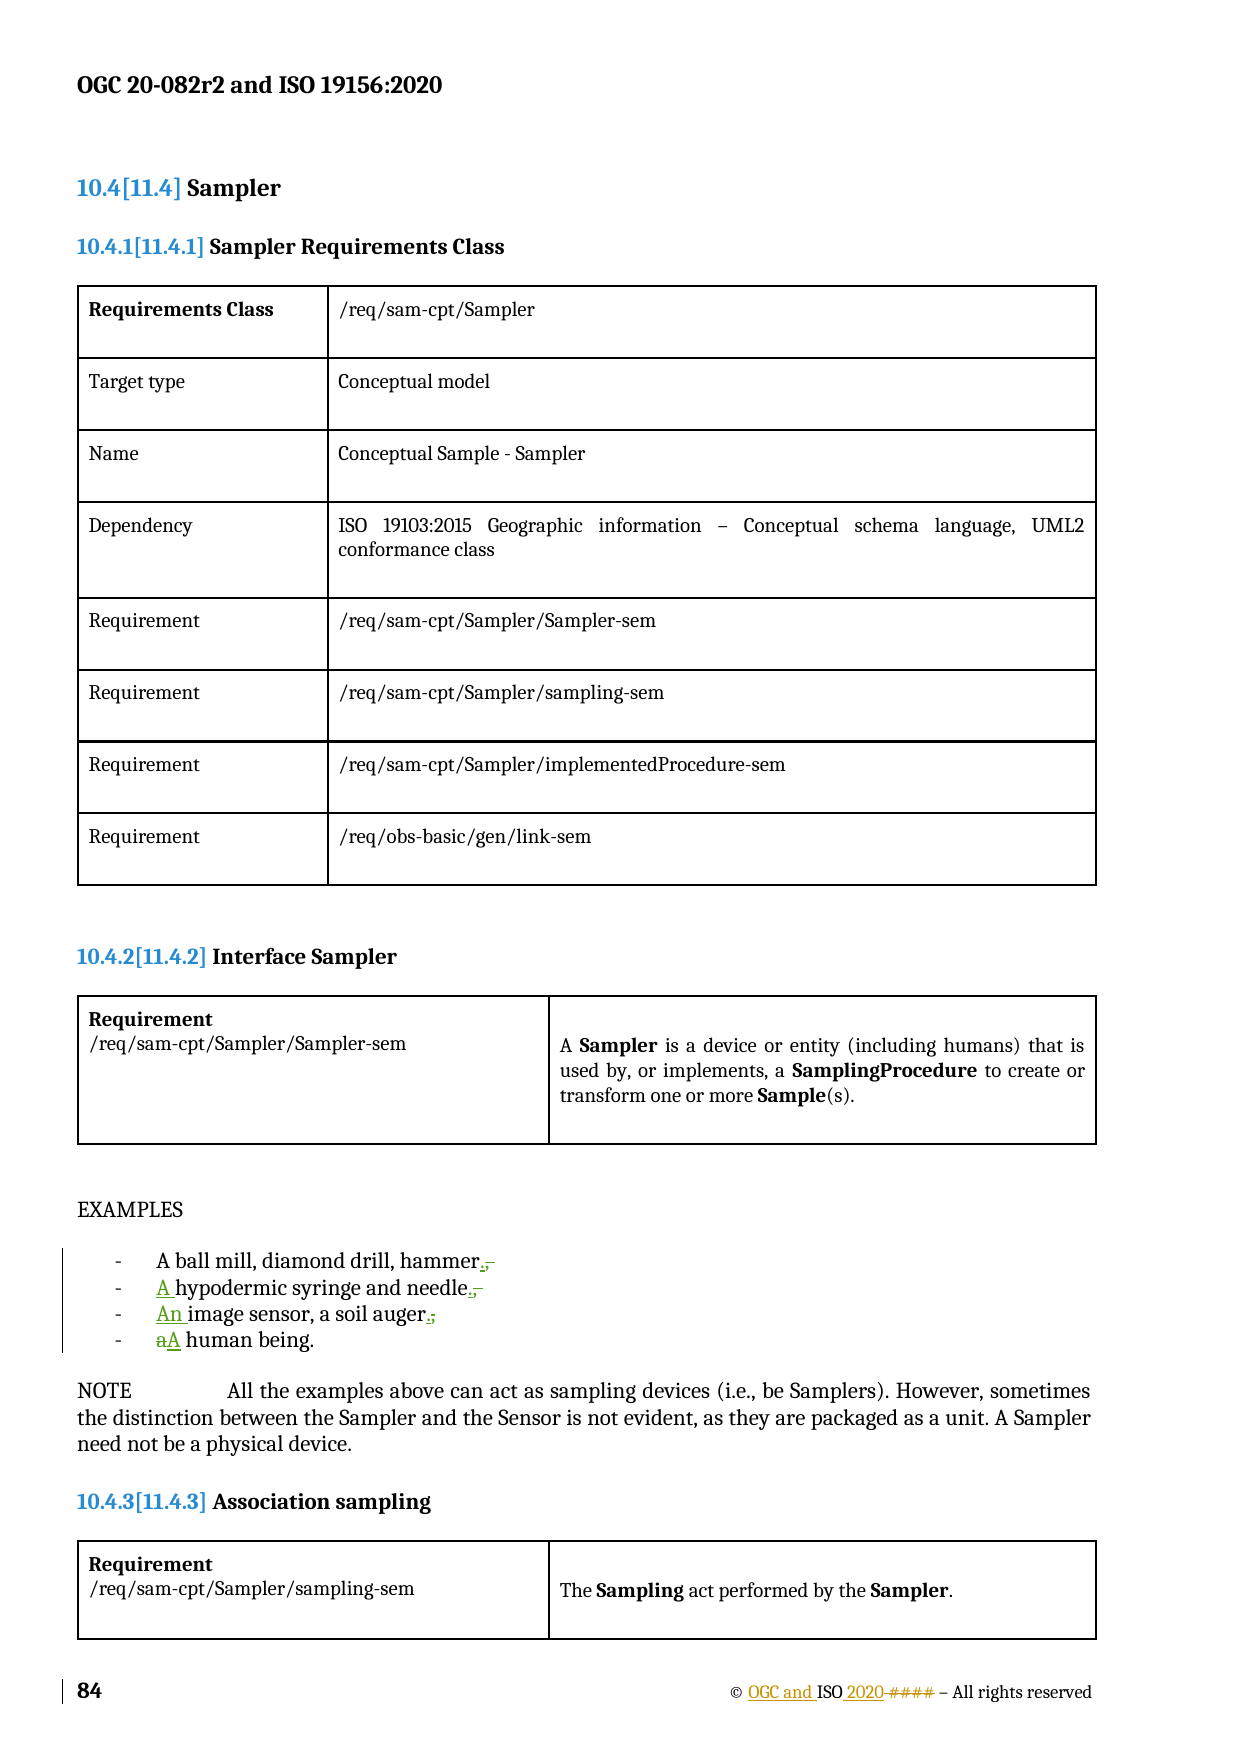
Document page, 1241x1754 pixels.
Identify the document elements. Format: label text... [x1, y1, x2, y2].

list image sensor, a soil auger [114, 1301, 1092, 1327]
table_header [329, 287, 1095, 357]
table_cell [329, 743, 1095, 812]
subtitle Association sampling [77, 1489, 1092, 1515]
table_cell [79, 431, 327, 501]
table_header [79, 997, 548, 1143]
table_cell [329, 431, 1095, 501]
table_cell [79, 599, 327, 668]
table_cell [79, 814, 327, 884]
text EXAMPLES [77, 1197, 1092, 1223]
subtitle Sampler [77, 174, 1092, 203]
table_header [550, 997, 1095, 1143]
list A ball mill, diamond drill, hammer [114, 1248, 1092, 1274]
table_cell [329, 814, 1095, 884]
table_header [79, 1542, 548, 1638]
list hypodermic syringe and needle [114, 1274, 1092, 1301]
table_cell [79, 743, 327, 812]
text NOTE All the examples above can act as sampling devices (i.e., be Samplers). However, sometimes the distinction between the Sampler and the Sensor is not evident, as they are packaged as a unit. A Sampler need not be a physical device. [77, 1378, 1092, 1457]
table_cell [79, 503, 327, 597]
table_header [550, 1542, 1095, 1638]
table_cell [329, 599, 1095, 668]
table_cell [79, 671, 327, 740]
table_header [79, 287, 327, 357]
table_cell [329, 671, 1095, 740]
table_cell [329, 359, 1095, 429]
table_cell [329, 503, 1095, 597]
subtitle Interface Sampler [77, 944, 1092, 970]
list human being. [114, 1327, 1092, 1353]
subtitle Sampler Requirements Class [77, 234, 1092, 260]
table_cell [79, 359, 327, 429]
